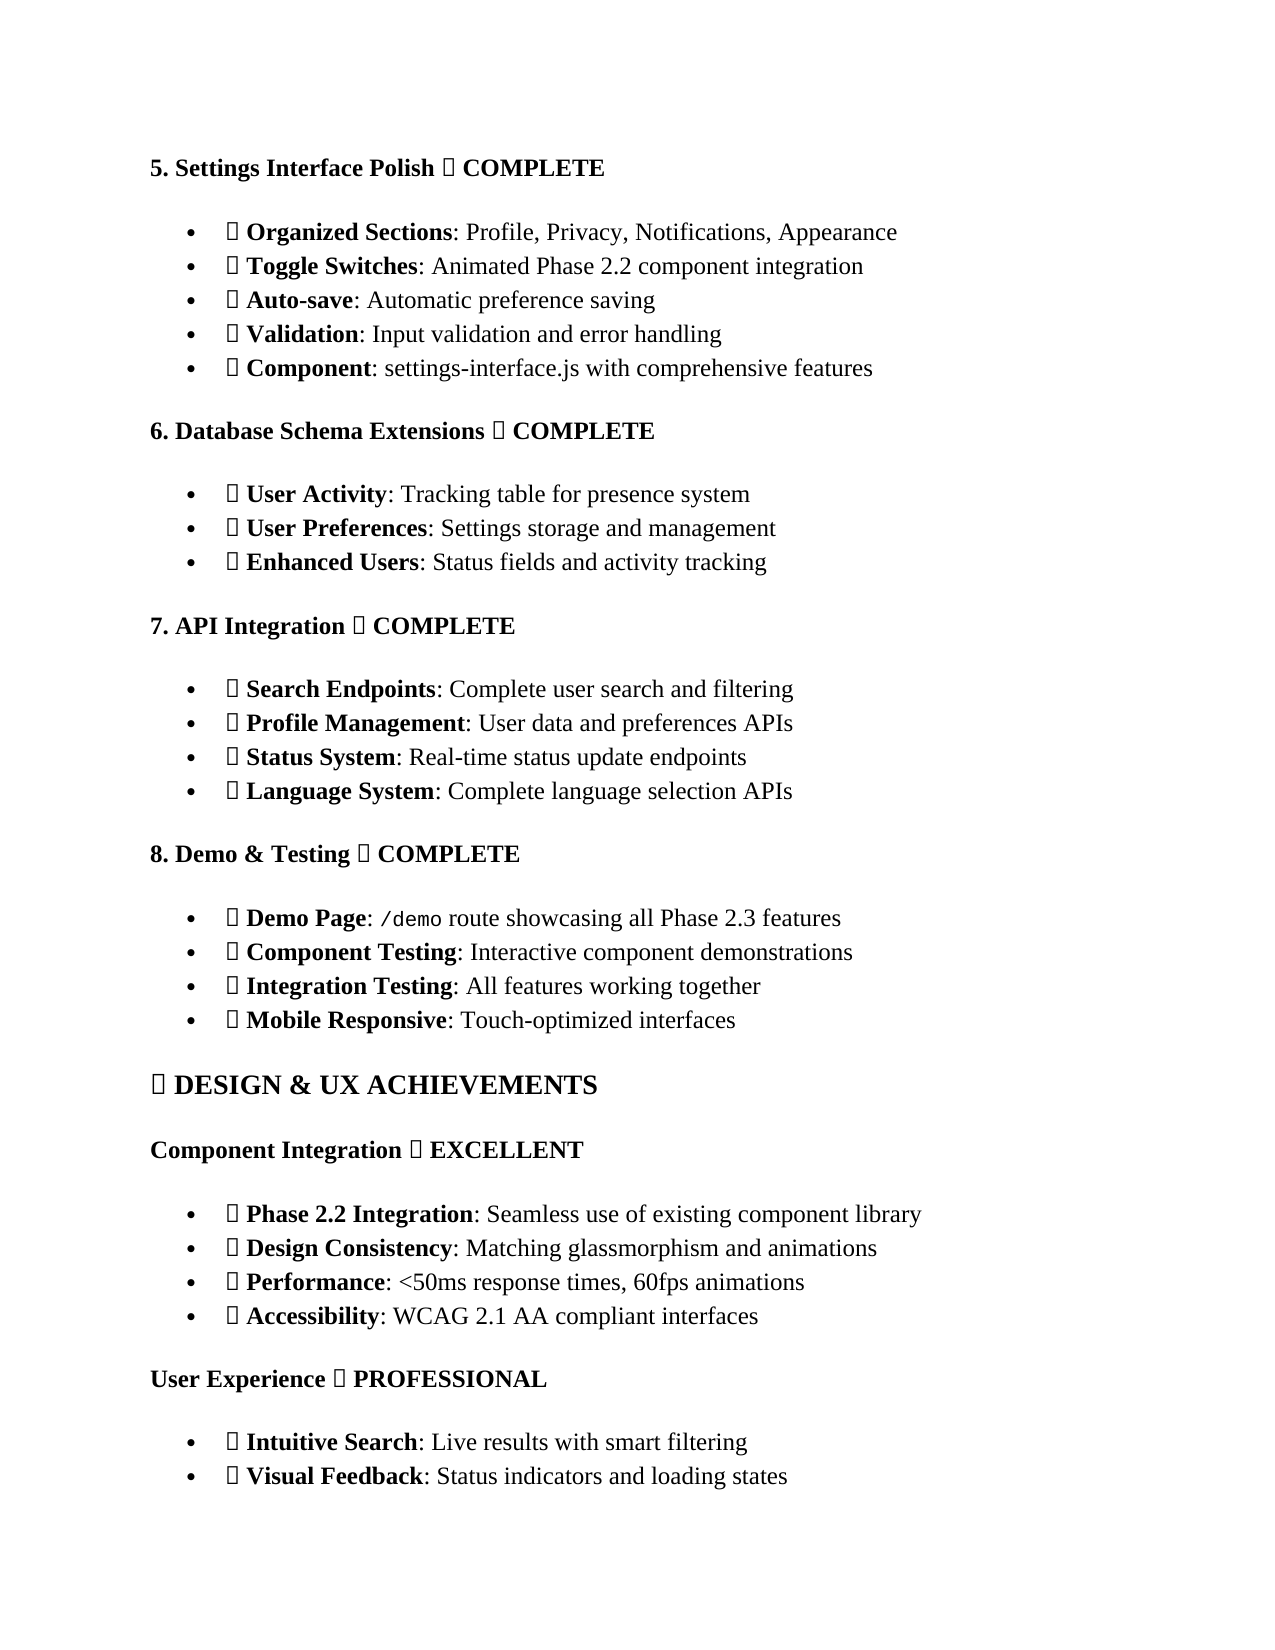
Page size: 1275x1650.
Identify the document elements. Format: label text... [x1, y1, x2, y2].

list ✅ Intuitive Search: Live results with smart filtering [187, 1424, 1125, 1458]
text 🎨 DESIGN & UX ACHIEVEMENTS [150, 1064, 1125, 1103]
list ✅ User Preferences: Settings storage and management [187, 510, 1125, 544]
list ✅ Phase 2.2 Integration: Seamless use of existing component library [187, 1195, 1125, 1229]
list ✅ User Activity: Tracking table for presence system [187, 476, 1125, 510]
text 7. API Integration ✅ COMPLETE [150, 607, 1125, 641]
list ✅ Performance: <50ms response times, 60fps animations [187, 1263, 1125, 1297]
text User Experience ✅ PROFESSIONAL [150, 1361, 1125, 1395]
list ✅ Auto-save: Automatic preference saving [187, 281, 1125, 315]
list ✅ Search Endpoints: Complete user search and filtering [187, 671, 1125, 704]
list ✅ Profile Management: User data and preferences APIs [187, 704, 1125, 739]
list ✅ Visual Feedback: Status indicators and loading states [187, 1458, 1125, 1492]
list ✅ Component: settings-interface.js with comprehensive features [187, 349, 1125, 383]
text Component Integration ✅ EXCELLENT [150, 1132, 1125, 1166]
text 6. Database Schema Extensions ✅ COMPLETE [150, 413, 1125, 447]
list ✅ Integration Testing: All features working together [187, 967, 1125, 1001]
list ✅ Organized Sections: Profile, Privacy, Notifications, Appearance [187, 213, 1125, 247]
text 8. Demo & Testing ✅ COMPLETE [150, 836, 1125, 870]
list ✅ Accessibility: WCAG 2.1 AA compliant interfaces [187, 1297, 1125, 1332]
list ✅ Mobile Responsive: Touch-optimized interfaces [187, 1001, 1125, 1035]
list ✅ Enhanced Users: Status fields and activity tracking [187, 544, 1125, 578]
list ✅ Validation: Input validation and error handling [187, 315, 1125, 349]
list ✅ Toggle Switches: Animated Phase 2.2 component integration [187, 247, 1125, 281]
list ✅ Status System: Real-time status update endpoints [187, 739, 1125, 773]
text 5. Settings Interface Polish ✅ COMPLETE [150, 150, 1125, 184]
list ✅ Demo Page: /demo route showcasing all Phase 2.3 features [187, 899, 1125, 933]
list ✅ Component Testing: Interactive component demonstrations [187, 933, 1125, 967]
list ✅ Design Consistency: Matching glassmorphism and animations [187, 1229, 1125, 1263]
list ✅ Language System: Complete language selection APIs [187, 773, 1125, 807]
